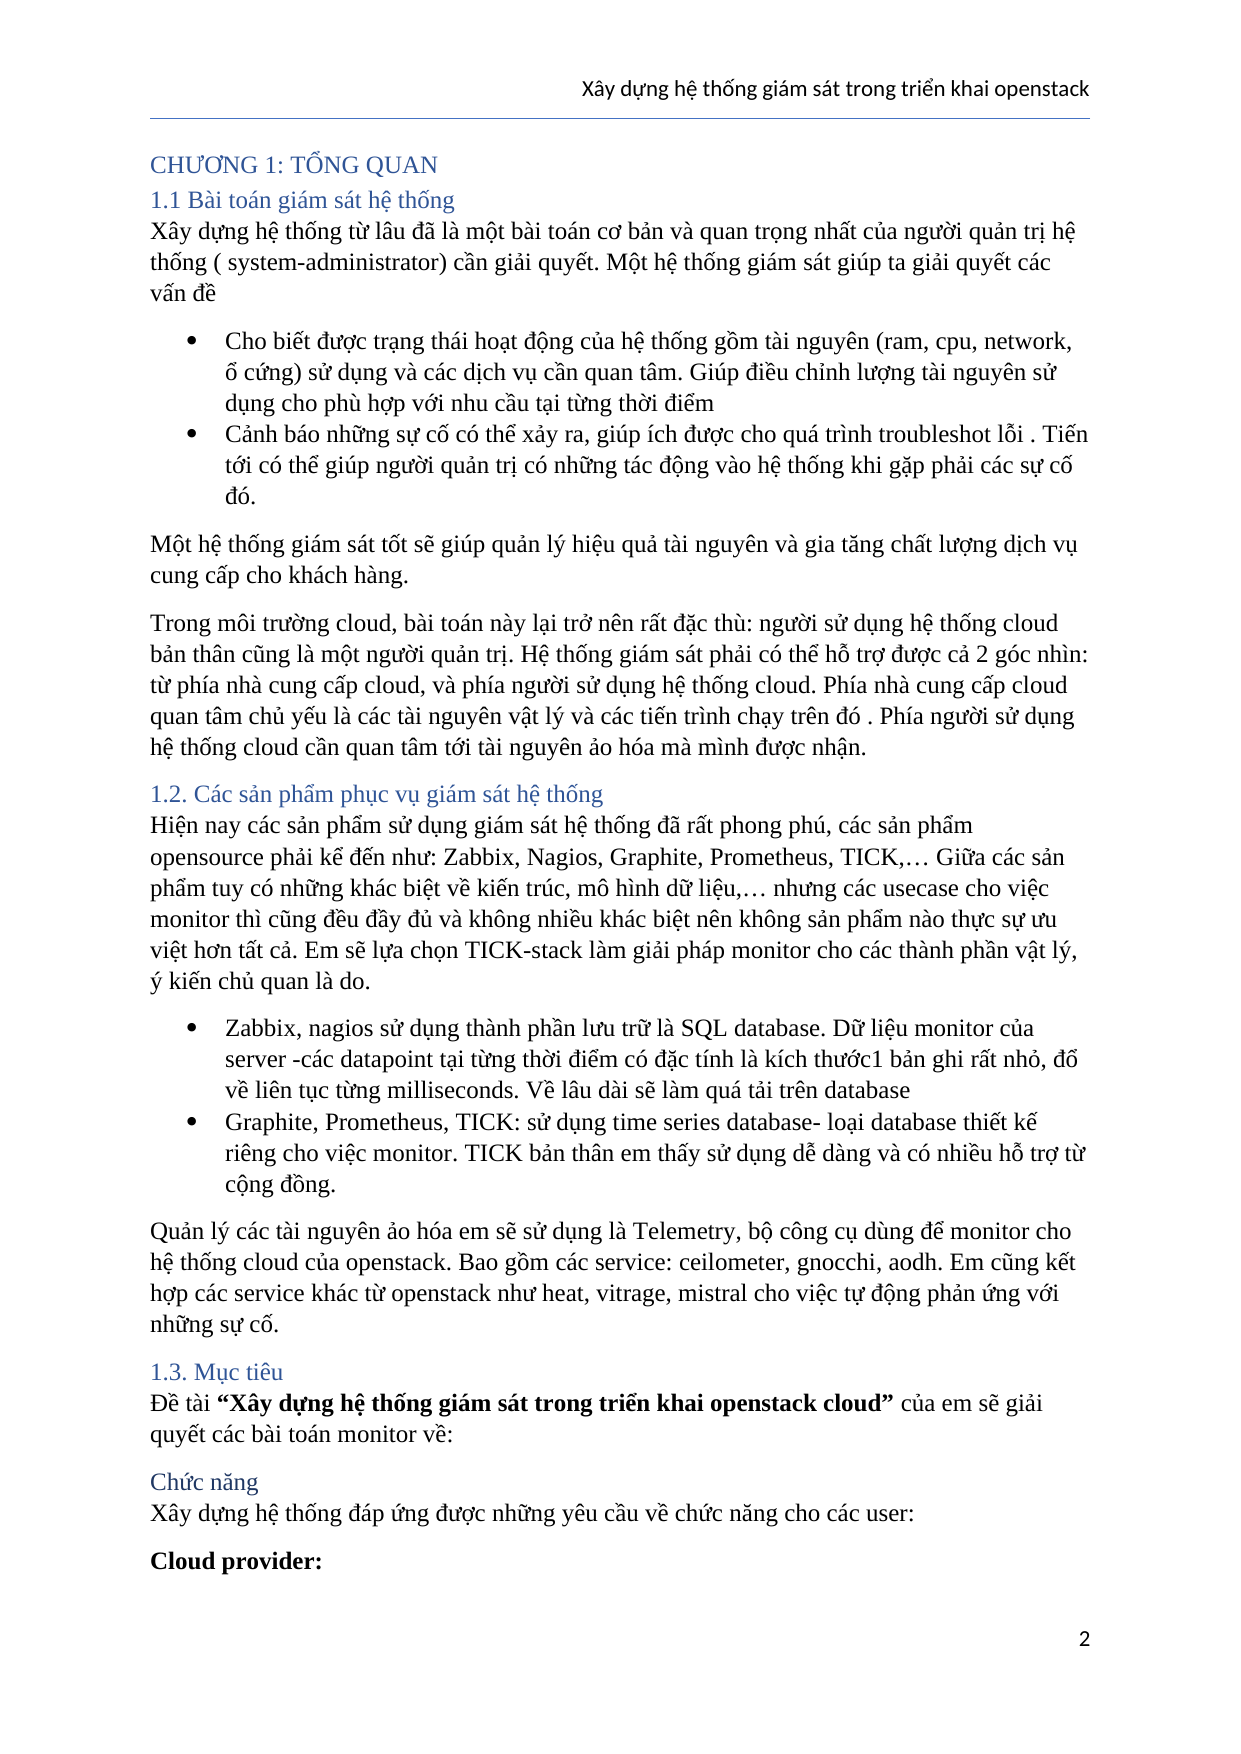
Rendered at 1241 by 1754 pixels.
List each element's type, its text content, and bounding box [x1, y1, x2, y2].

subtitle 1.3. Mục tiêu [150, 1357, 1090, 1386]
list Cho biết được trạng thái hoạt động của hệ thống gồm tài nguyên (ram, cpu, network, ổ cứng) sử dụng và các dịch vụ cần quan tâm. Giúp điều chỉnh lượng tài nguyên sử dụng cho phù hợp với nhu cầu tại từng thời điểm [187, 326, 1090, 417]
subtitle 1.2. Các sản phẩm phục vụ giám sát hệ thống [150, 779, 1090, 808]
list Graphite, Prometheus, TICK: sử dụng time series database- loại database thiết kế riêng cho việc monitor. TICK bản thân em thấy sử dụng dễ dàng và có nhiều hỗ trợ từ cộng đồng. [187, 1107, 1090, 1197]
text Một hệ thống giám sát tốt sẽ giúp quản lý hiệu quả tài nguyên và gia tăng chất lượng dịch vụ cung cấp cho khách hàng. [150, 529, 1090, 589]
text Đề tài “Xây dựng hệ thống giám sát trong triển khai openstack cloud” của em sẽ giải quyết các bài toán monitor về: [150, 1388, 1090, 1448]
text Xây dựng hệ thống từ lâu đã là một bài toán cơ bản và quan trọng nhất của người quản trị hệ thống ( system-administrator) cần giải quyết. Một hệ thống giám sát giúp ta giải quyết các vấn đề [150, 216, 1090, 307]
text Quản lý các tài nguyên ảo hóa em sẽ sử dụng là Telemetry, bộ công cụ dùng để monitor cho hệ thống cloud của openstack. Bao gồm các service: ceilometer, gnocchi, aodh. Em cũng kết hợp các service khác từ openstack như heat, vitrage, mistral cho việc tự động phản ứng với những sự cố. [150, 1216, 1090, 1338]
text Xây dựng hệ thống đáp ứng được những yêu cầu về chức năng cho các user: [150, 1498, 1090, 1527]
list Cảnh báo những sự cố có thể xảy ra, giúp ích được cho quá trình troubleshot lỗi . Tiến tới có thể giúp người quản trị có những tác động vào hệ thống khi gặp phải các sự cố đó. [187, 419, 1090, 510]
text Trong môi trường cloud, bài toán này lại trở nên rất đặc thù: người sử dụng hệ thống cloud bản thân cũng là một người quản trị. Hệ thống giám sát phải có thể hỗ trợ được cả 2 góc nhìn: từ phía nhà cung cấp cloud, và phía người sử dụng hệ thống cloud. Phía nhà cung cấp cloud quan tâm chủ yếu là các tài nguyên vật lý và các tiến trình chạy trên đó . Phía người sử dụng hệ thống cloud cần quan tâm tới tài nguyên ảo hóa mà mình được nhận. [150, 608, 1090, 761]
list Zabbix, nagios sử dụng thành phần lưu trữ là SQL database. Dữ liệu monitor của server -các datapoint tại từng thời điểm có đặc tính là kích thước1 bản ghi rất nhỏ, đổ về liên tục từng milliseconds. Về lâu dài sẽ làm quá tải trên database [187, 1013, 1090, 1104]
subtitle 1.1 Bài toán giám sát hệ thống [150, 185, 1090, 214]
subtitle CHƯƠNG 1: TỔNG QUAN [150, 150, 1090, 179]
subtitle Chức năng [150, 1467, 1090, 1496]
text Cloud provider: [150, 1546, 1090, 1574]
text Hiện nay các sản phẩm sử dụng giám sát hệ thống đã rất phong phú, các sản phẩm opensource phải kể đến như: Zabbix, Nagios, Graphite, Prometheus, TICK,… Giữa các sản phẩm tuy có những khác biệt về kiến trúc, mô hình dữ liệu,… nhưng các usecase cho việc monitor thì cũng đều đầy đủ và không nhiều khác biệt nên không sản phẩm nào thực sự ưu việt hơn tất cả. Em sẽ lựa chọn TICK-stack làm giải pháp monitor cho các thành phần vật lý, ý kiến chủ quan là do. [150, 811, 1090, 994]
